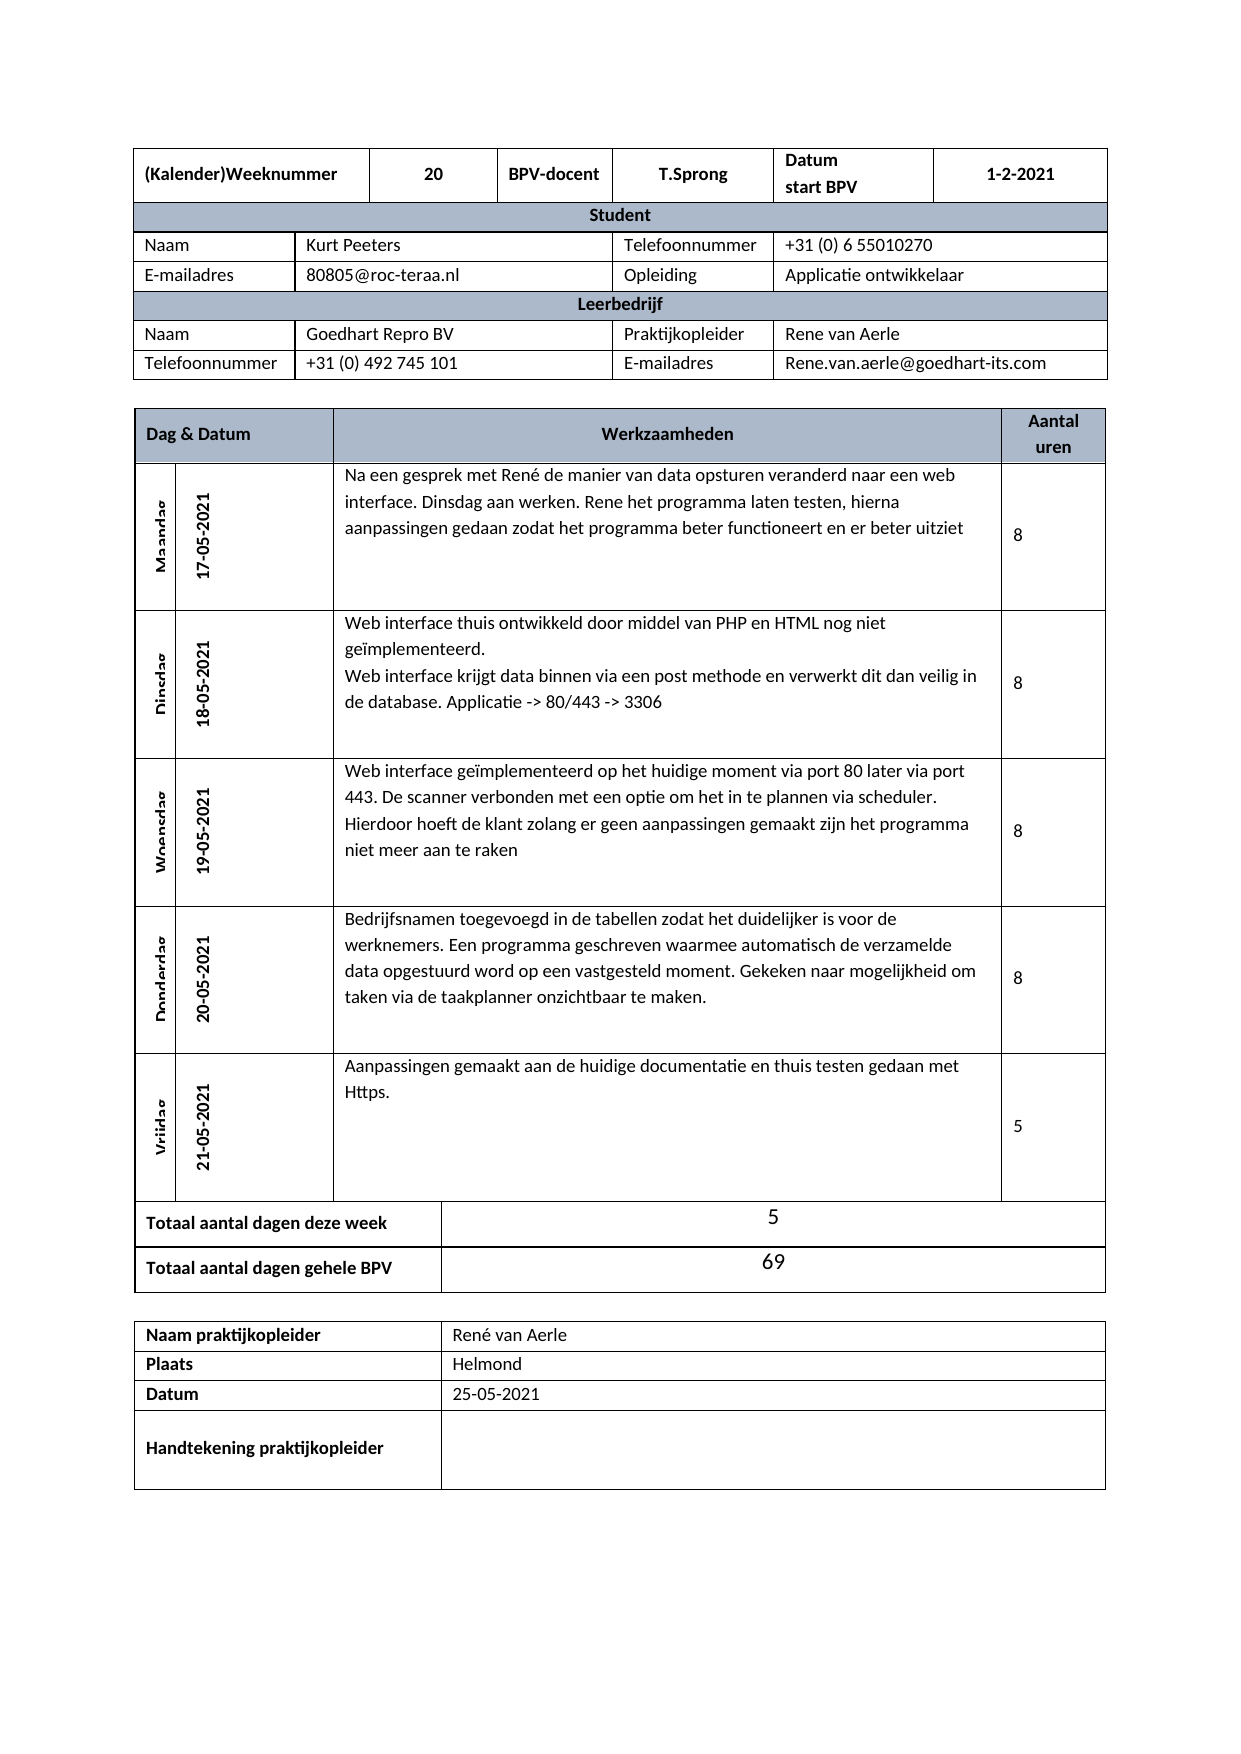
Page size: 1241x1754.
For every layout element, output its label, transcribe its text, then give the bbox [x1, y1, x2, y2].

table_header Werkzaamheden [334, 409, 1001, 462]
table_cell 8 [1002, 464, 1105, 610]
table_header Dag & Datum [136, 409, 333, 462]
table_cell 19-05-2021 [176, 759, 333, 906]
table_header BPV-docent [498, 149, 612, 202]
table_cell Donderdag [136, 907, 175, 1053]
table_header T.Sprong [613, 149, 773, 202]
table_cell 8 [1002, 907, 1105, 1053]
table_cell 20-05-2021 [176, 907, 333, 1053]
table_cell [442, 1411, 1105, 1489]
table_cell Vrijdag [136, 1054, 175, 1201]
table_cell 18-05-2021 [176, 611, 333, 758]
table_header 1-2-2021 [934, 149, 1107, 202]
table_header Aantal uren [1002, 409, 1105, 462]
table_cell Totaal aantal dagen deze week [136, 1202, 441, 1246]
table_cell Datum [135, 1381, 441, 1410]
table_cell 25-05-2021 [442, 1381, 1105, 1410]
table_cell Aanpassingen gemaakt aan de huidige documentatie en thuis testen gedaan met Https. [334, 1054, 1001, 1201]
table_cell Maandag [136, 464, 175, 610]
table_cell Applicatie ontwikkelaar [774, 262, 1107, 291]
table_cell Opleiding [613, 262, 773, 291]
table_cell Rene.van.aerle@goedhart-its.com [774, 351, 1107, 379]
table_cell 17-05-2021 [176, 464, 333, 610]
table_cell +31 (0) 6 55010270 [774, 233, 1107, 261]
table_cell Student [134, 203, 1107, 231]
table_cell Naam [134, 321, 294, 350]
table_cell Plaats [135, 1352, 441, 1380]
table_cell Praktijkopleider [613, 321, 773, 350]
table_cell 8 [1002, 759, 1105, 906]
table_header Datum start BPV [774, 149, 933, 202]
table_cell Web interface thuis ontwikkeld door middel van PHP en HTML nog niet geïmplementeerd. Web interface krijgt data binnen via een post methode en verwerkt dit dan veilig in de database. Applicatie -> 80/443 -> 3306 [334, 611, 1001, 758]
table_cell 80805@roc-teraa.nl [296, 262, 612, 291]
table_cell Helmond [442, 1352, 1105, 1380]
table_cell 69 [442, 1248, 1105, 1292]
table_cell Kurt Peeters [296, 233, 612, 261]
table_cell Web interface geïmplementeerd op het huidige moment via port 80 later via port 443. De scanner verbonden met een optie om het in te plannen via scheduler. Hierdoor hoeft de klant zolang er geen aanpassingen gemaakt zijn het programma niet meer aan te raken [334, 759, 1001, 906]
table_cell Goedhart Repro BV [296, 321, 612, 350]
table_cell Telefoonnummer [134, 351, 294, 379]
table_header Naam praktijkopleider [135, 1322, 441, 1351]
table_cell Telefoonnummer [613, 233, 773, 261]
table_header 20 [370, 149, 497, 202]
table_cell Bedrijfsnamen toegevoegd in de tabellen zodat het duidelijker is voor de werknemers. Een programma geschreven waarmee automatisch de verzamelde data opgestuurd word op een vastgesteld moment. Gekeken naar mogelijkheid om taken via de taakplanner onzichtbaar te maken. [334, 907, 1001, 1053]
table_cell Woensdag [136, 759, 175, 906]
table_cell 8 [1002, 611, 1105, 758]
table_cell E-mailadres [134, 262, 294, 291]
table_cell +31 (0) 492 745 101 [296, 351, 612, 379]
table_cell Na een gesprek met René de manier van data opsturen veranderd naar een web interface. Dinsdag aan werken. Rene het programma laten testen, hierna aanpassingen gedaan zodat het programma beter functioneert en er beter uitziet [334, 464, 1001, 610]
table_cell 5 [442, 1202, 1105, 1246]
table_cell Totaal aantal dagen gehele BPV [136, 1248, 441, 1292]
table_cell Rene van Aerle [774, 321, 1107, 350]
table_cell 21-05-2021 [176, 1054, 333, 1201]
table_cell 5 [1002, 1054, 1105, 1201]
table_cell Naam [134, 233, 294, 261]
table_header (Kalender)Weeknummer [134, 149, 369, 202]
table_cell Dinsdag [136, 611, 175, 758]
table_header René van Aerle [442, 1322, 1105, 1351]
table_cell E-mailadres [613, 351, 773, 379]
table_cell Handtekening praktijkopleider [135, 1411, 441, 1489]
table_cell Leerbedrijf [134, 292, 1107, 320]
